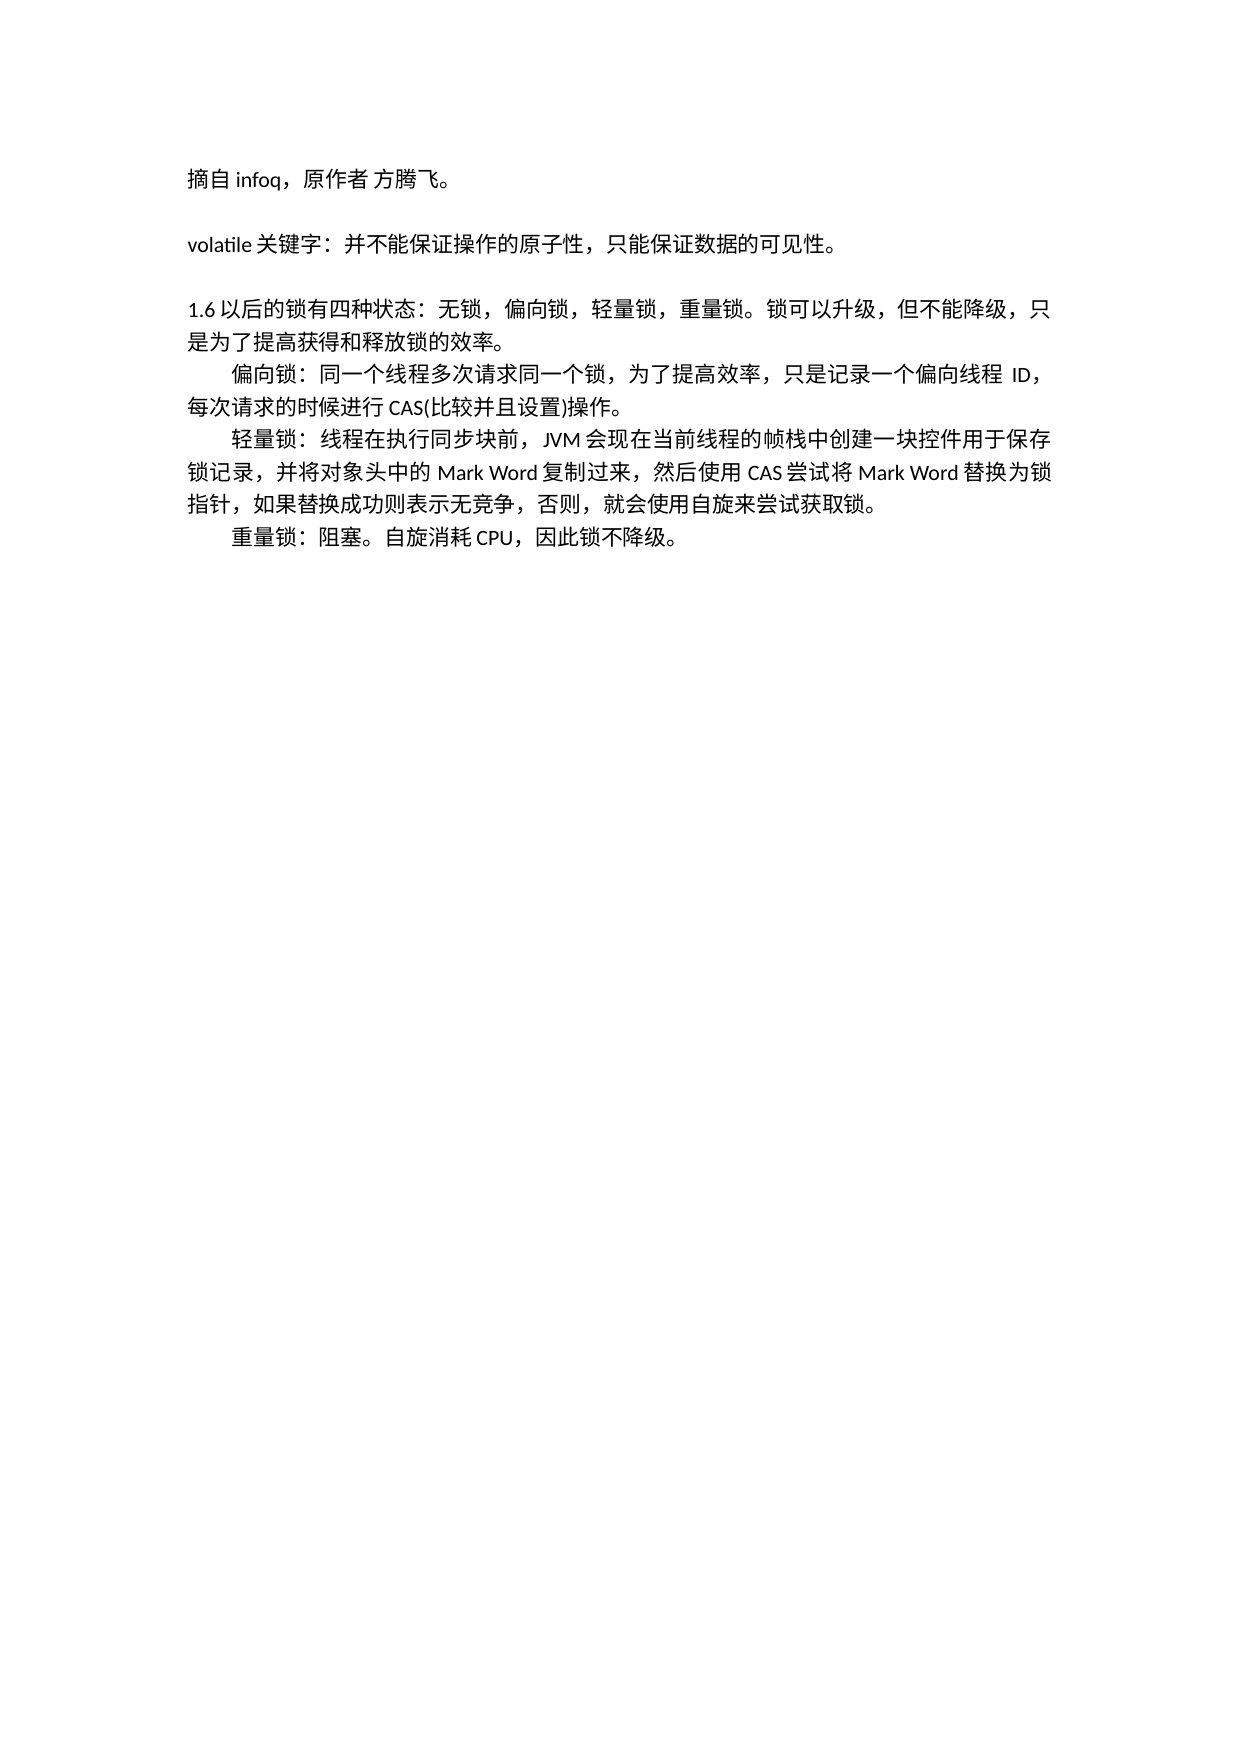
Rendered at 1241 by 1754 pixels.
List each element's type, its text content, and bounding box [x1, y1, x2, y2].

text 1.6以后的锁有四种状态：无锁，偏向锁，轻量锁，重量锁。锁可以升级，但不能降级，只是为了提高获得和释放锁的效率。 [187, 292, 1053, 357]
text 轻量锁：线程在执行同步块前，JVM会现在当前线程的帧栈中创建一块控件用于保存锁记录，并将对象头中的Mark Word复制过来，然后使用CAS尝试将Mark Word替换为锁指针，如果替换成功则表示无竞争，否则，就会使用自旋来尝试获取锁。 [187, 422, 1053, 519]
text 重量锁：阻塞。自旋消耗CPU，因此锁不降级。 [187, 519, 1053, 552]
text volatile关键字：并不能保证操作的原子性，只能保证数据的可见性。 [187, 227, 1053, 259]
text 偏向锁：同一个线程多次请求同一个锁，为了提高效率，只是记录一个偏向线程ID，每次请求的时候进行CAS(比较并且设置)操作。 [187, 357, 1053, 422]
text 摘自infoq，原作者 方腾飞。 [187, 162, 1053, 194]
